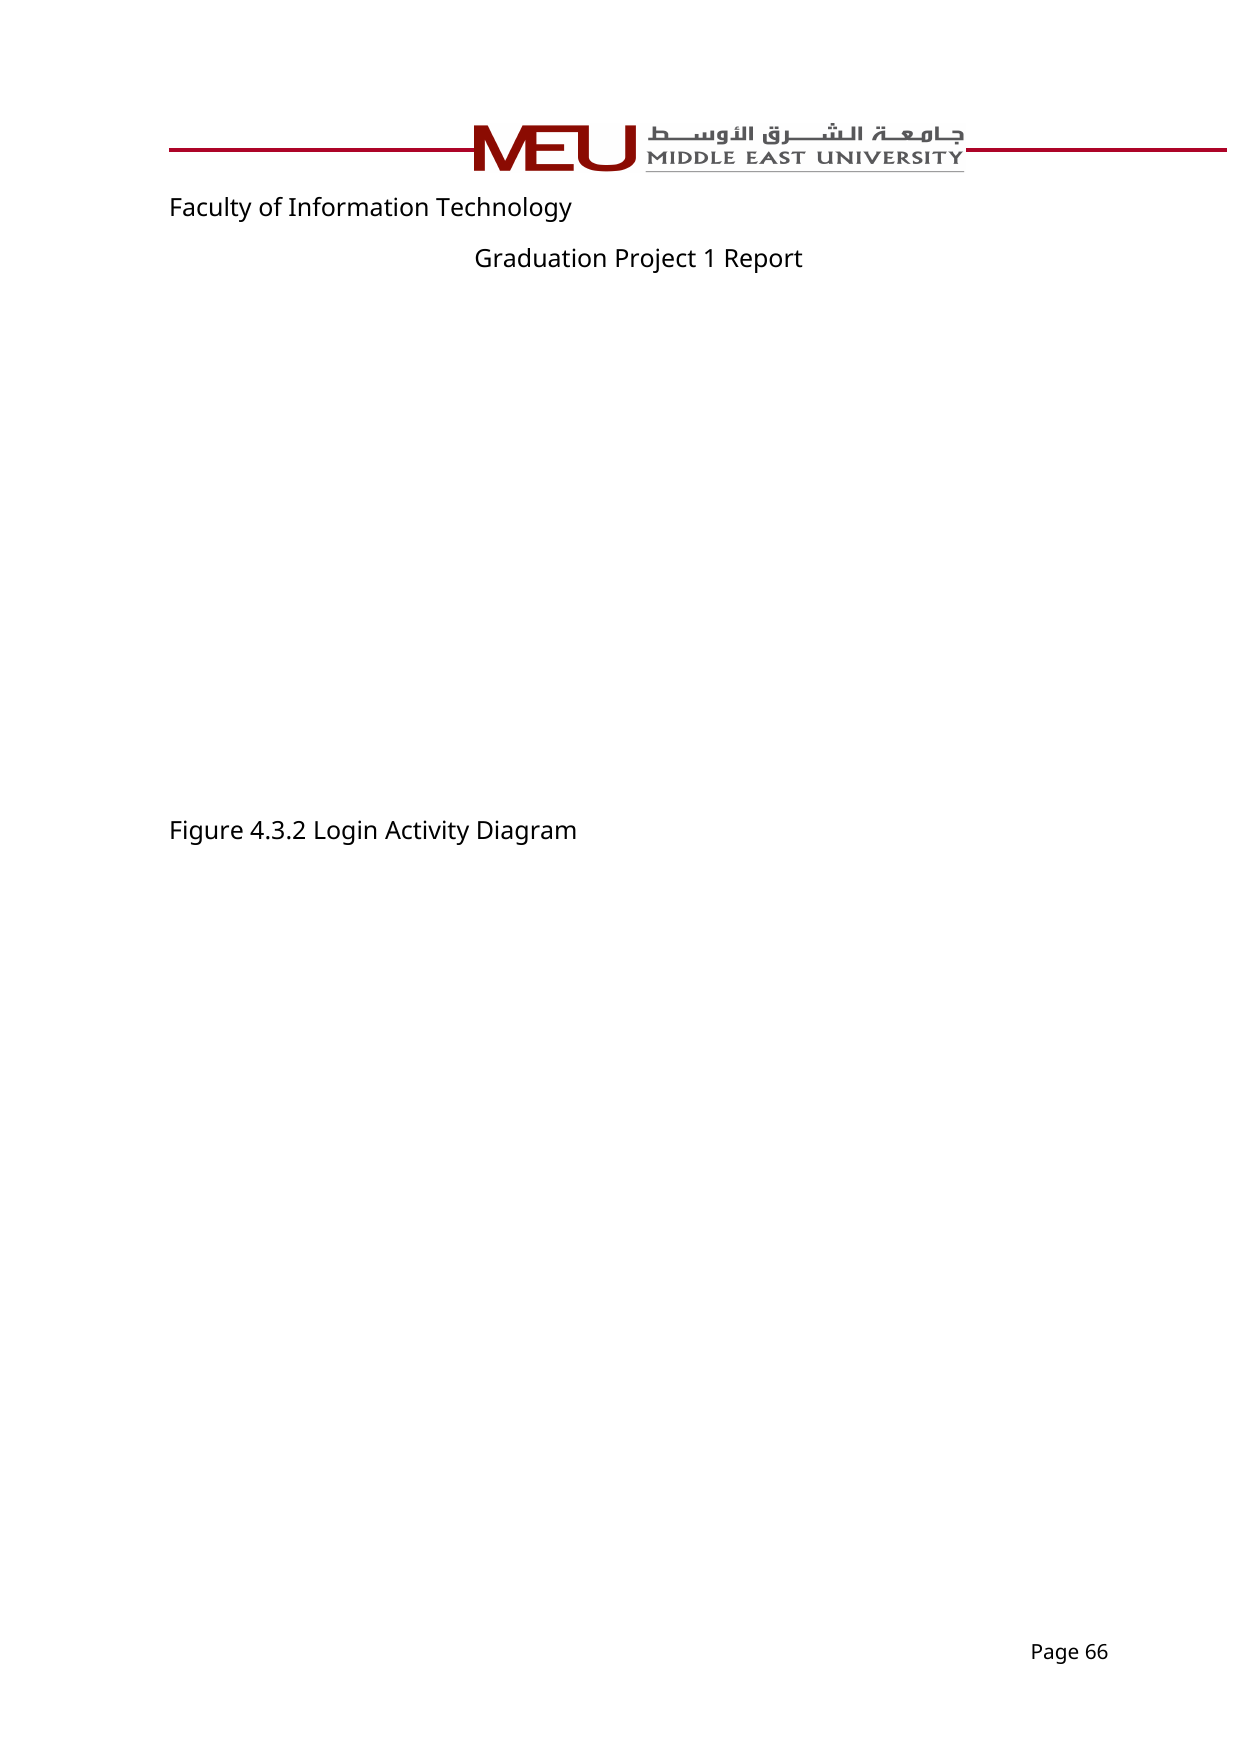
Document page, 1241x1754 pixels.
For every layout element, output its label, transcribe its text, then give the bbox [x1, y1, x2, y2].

picture [474, 123, 966, 173]
list Figure 4.3.2 Login Activity Diagram [169, 813, 1109, 847]
